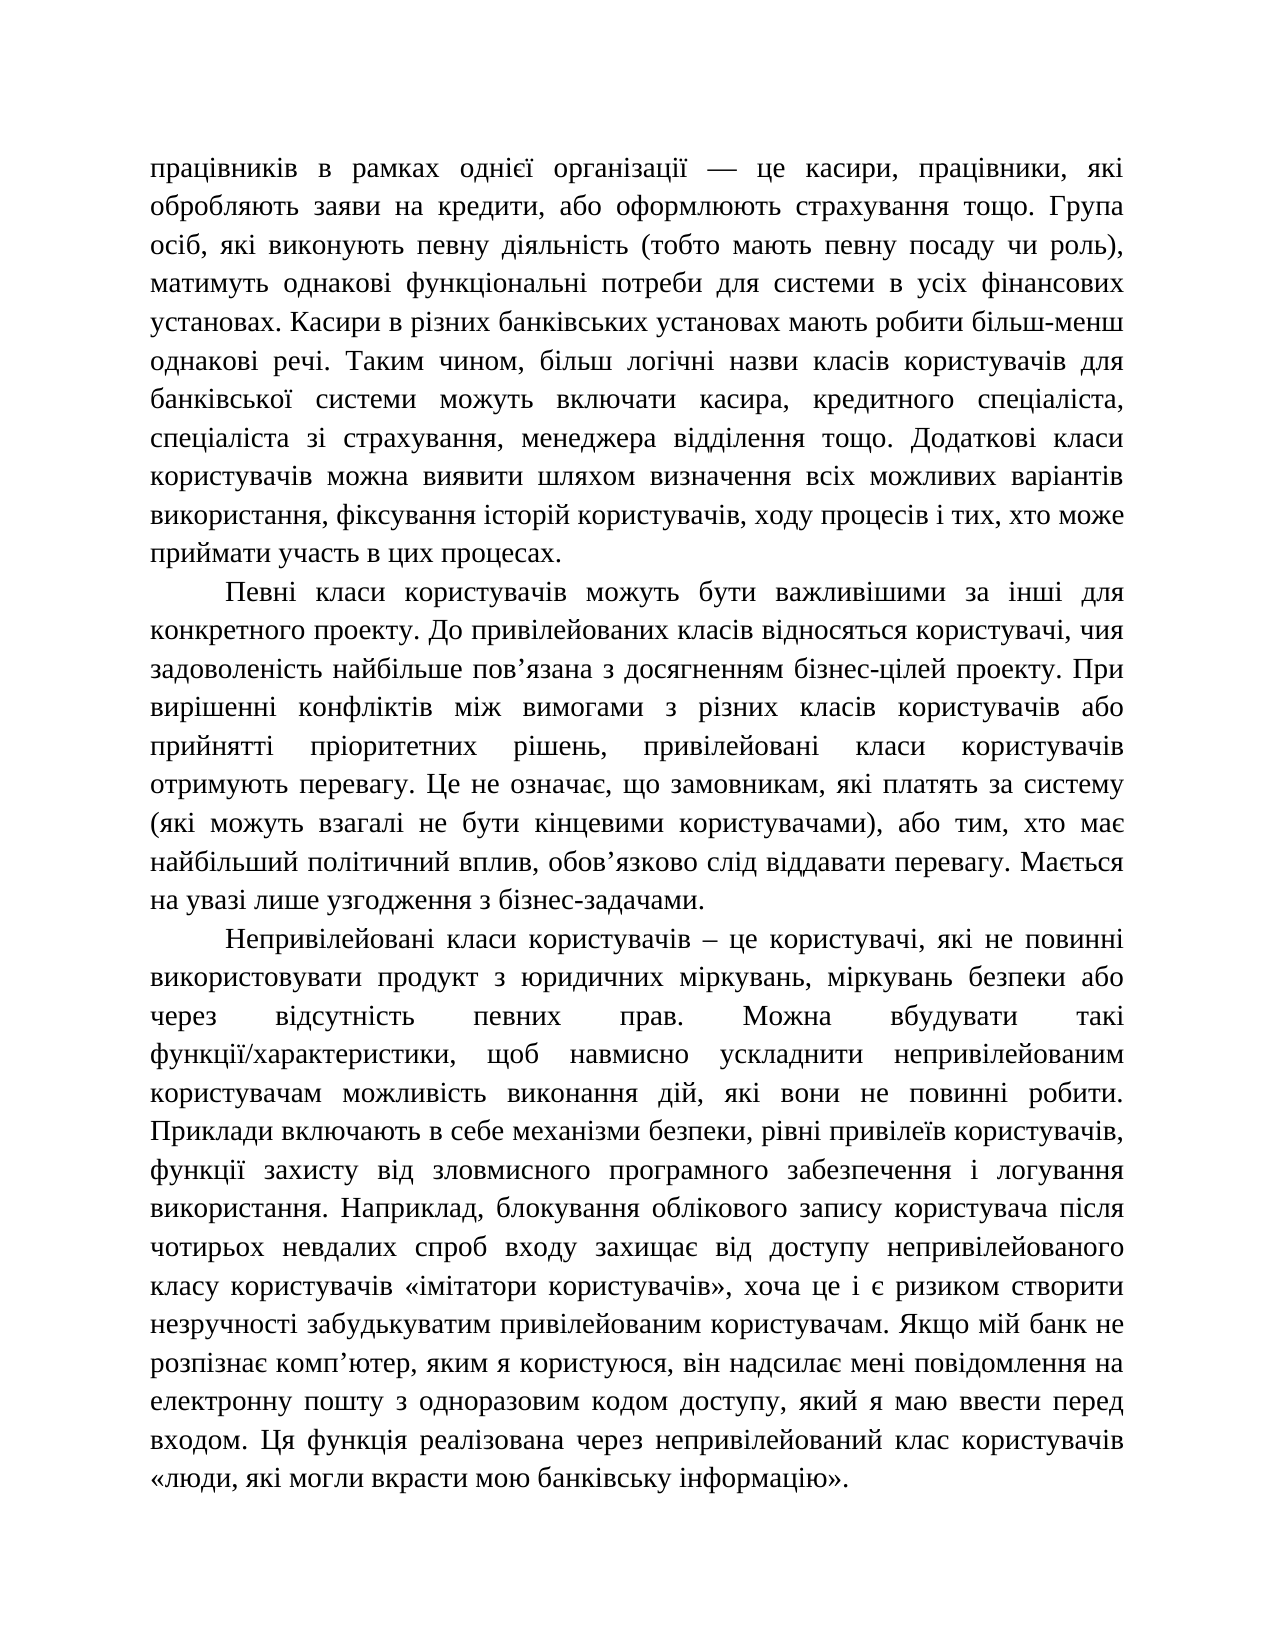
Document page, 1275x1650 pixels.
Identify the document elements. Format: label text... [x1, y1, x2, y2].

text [150, 150, 1125, 569]
text Певні класи користувачів можуть бути важливішими за інші для конкретного проекту. До привілейованих класів відносяться користувачі, чия задоволеність найбільше пов’язана з досягненням бізнес-цілей проекту. При вирішенні конфліктів між вимогами з різних класів користувачів або прийнятті пріоритетних рішень, привілейовані класи користувачів отримують перевагу. Це не означає, що замовникам, які платять за систему (які можуть взагалі не бути кінцевими користувачами), або тим, хто має найбільший політичний вплив, обов’язково слід віддавати перевагу. Мається на увазі лише узгодження з бізнес-задачами. [150, 574, 1125, 916]
text Непривілейовані класи користувачів – це користувачі, які не повинні використовувати продукт з юридичних міркувань, міркувань безпеки або через відсутність певних прав. Можна вбудувати такі функції/характеристики, щоб навмисно ускладнити непривілейованим користувачам можливість виконання дій, які вони не повинні робити. Приклади включають в себе механізми безпеки, рівні привілеїв користувачів, функції захисту від зловмисного програмного забезпечення і логування використання. Наприклад, блокування облікового запису користувача після чотирьох невдалих спроб входу захищає від доступу непривілейованого класу користувачів «імітатори користувачів», хоча це і є ризиком створити незручності забудькуватим привілейованим користувачам. Якщо мій банк не розпізнає комп’ютер, яким я користуюся, він надсилає мені повідомлення на електронну пошту з одноразовим кодом доступу, який я маю ввести перед входом. Ця функція реалізована через непривілейований клас користувачів «люди, які могли вкрасти мою банківську інформацію». [150, 921, 1125, 1494]
